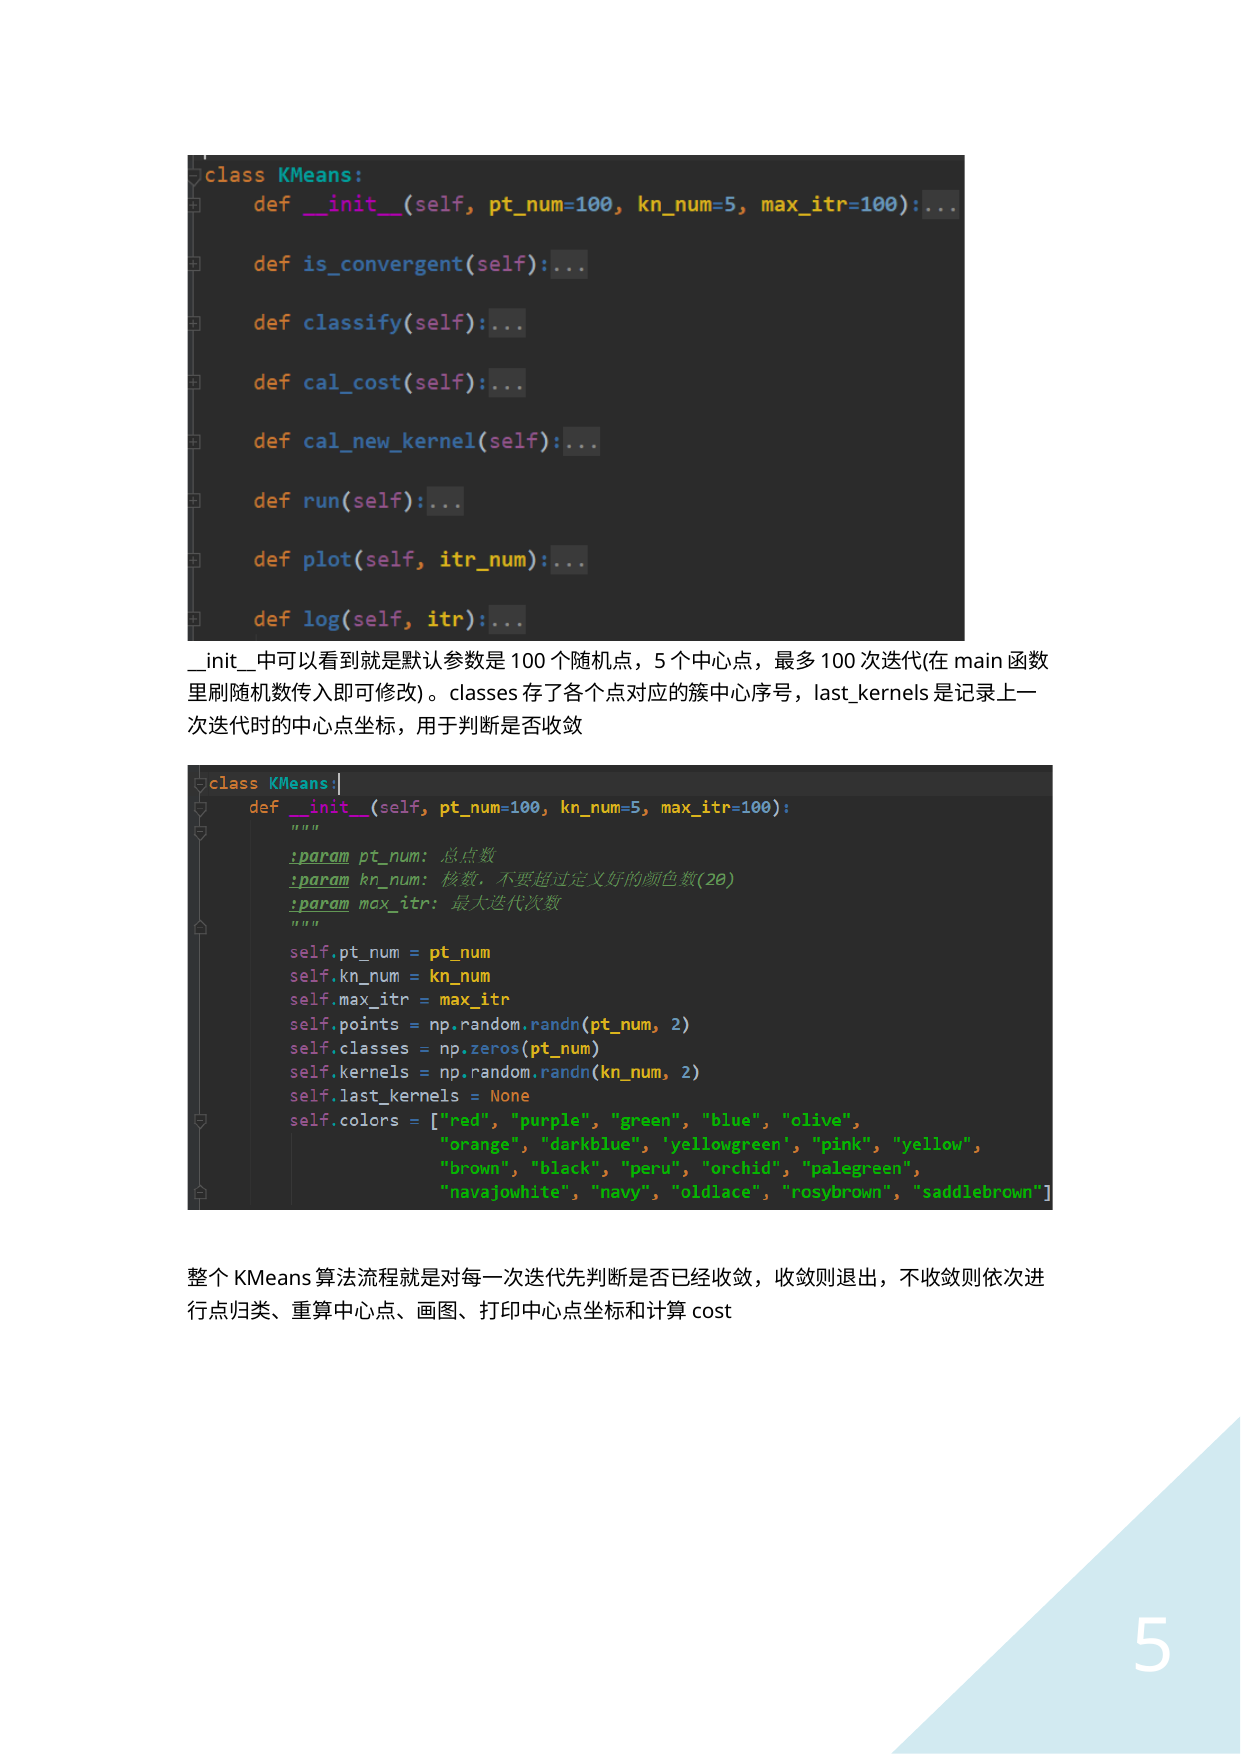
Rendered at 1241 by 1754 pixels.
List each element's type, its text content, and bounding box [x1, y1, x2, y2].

picture [187, 155, 965, 641]
text 整个KMeans算法流程就是对每一次迭代先判断是否已经收敛，收敛则退出，不收敛则依次进行点归类、重算中心点、画图、打印中心点坐标和计算cost [187, 1260, 1053, 1325]
text __init__中可以看到就是默认参数是100个随机点，5个中心点，最多100次迭代(在main函数里刷随机数传入即可修改) 。classes存了各个点对应的簇中心序号，last_kernels是记录上一次迭代时的中心点坐标，用于判断是否收敛 [187, 643, 1053, 740]
picture [187, 765, 1053, 1210]
